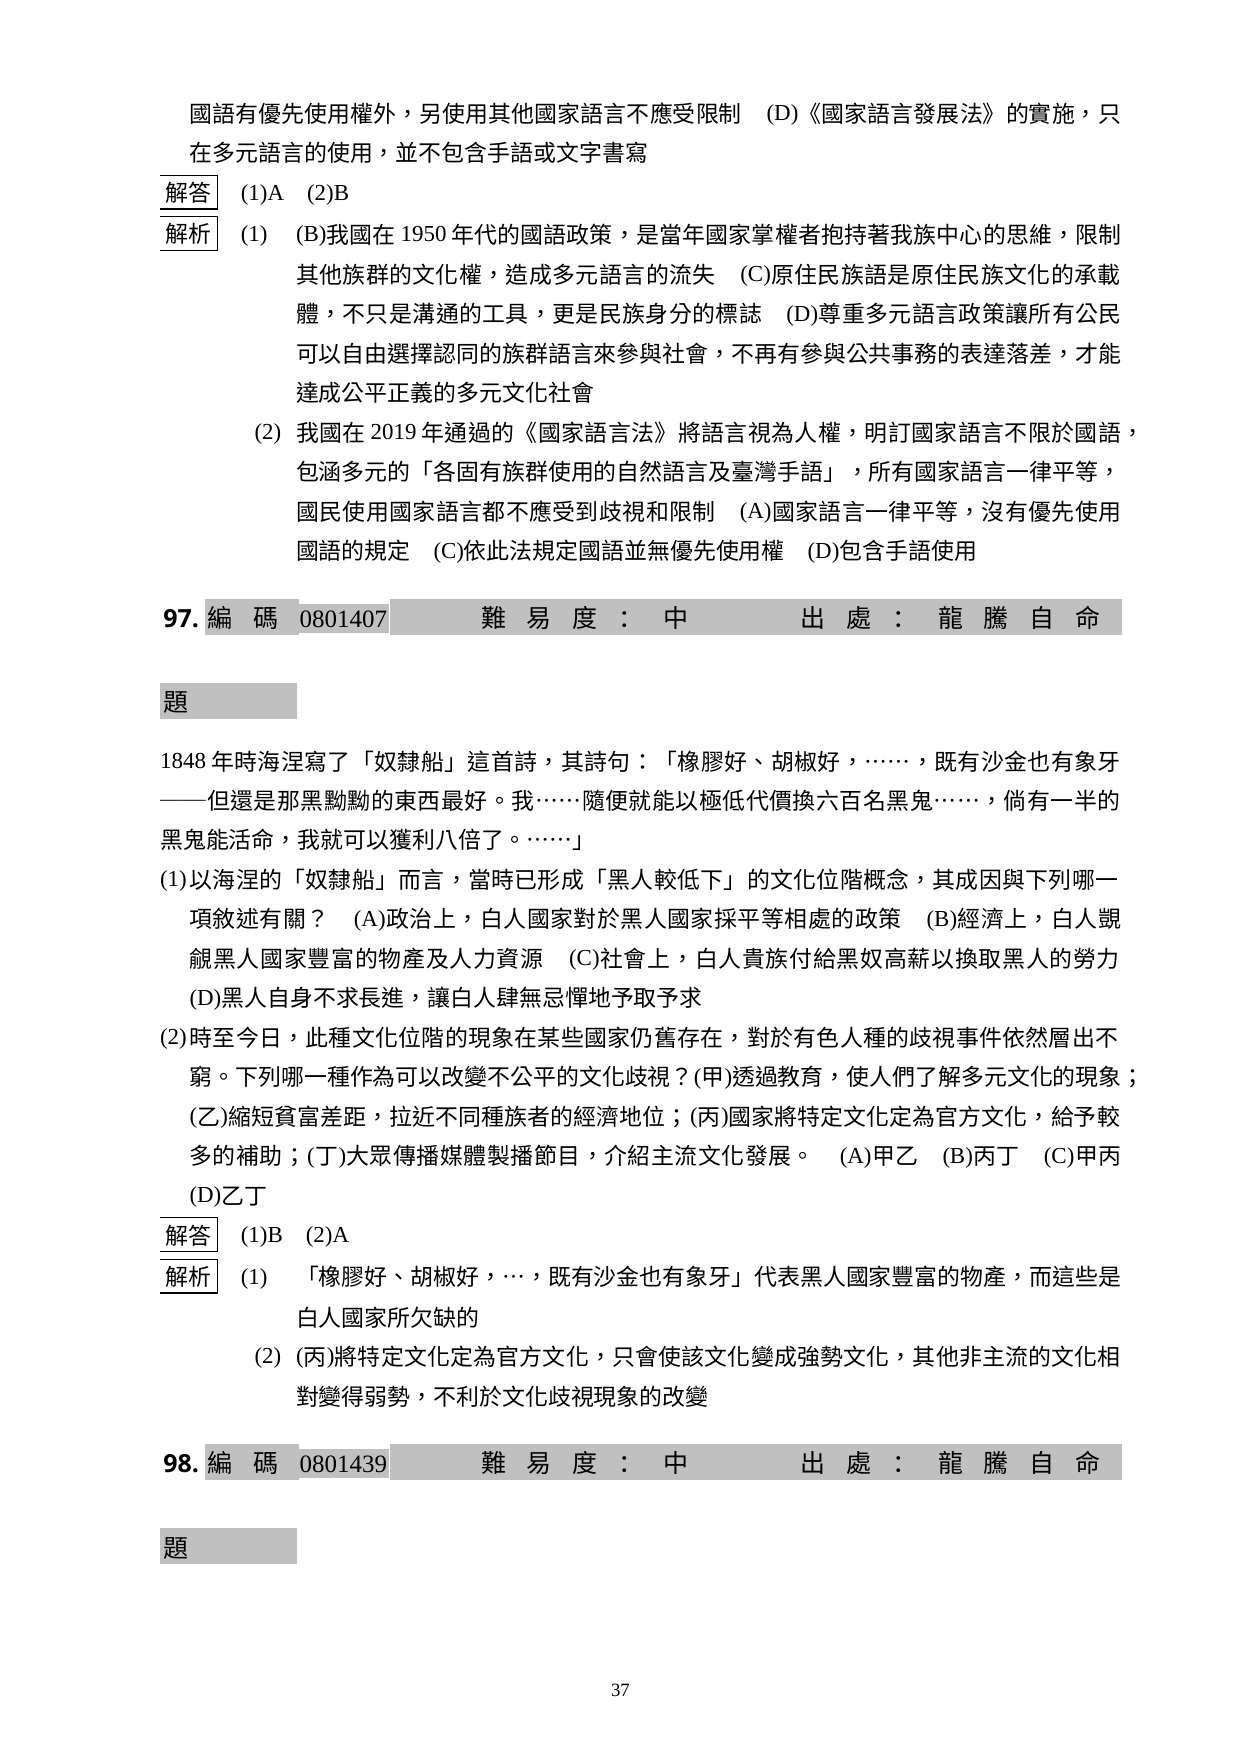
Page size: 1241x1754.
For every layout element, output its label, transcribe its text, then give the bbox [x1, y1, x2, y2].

text 解答 (1)A (2)B [218, 174, 1122, 209]
text 解答 (1)B (2)A [160, 1218, 217, 1251]
text (2) (丙)將特定文化定為官方文化，只會使該文化變成強勢文化，其他非主流的文化相對變得弱勢，不利於文化歧視現象的改變 [254, 1339, 1122, 1412]
list 編碼0801407 難易度：中 出處：龍騰自命題 [160, 581, 1122, 737]
text 解答 (1)B (2)A [218, 1217, 1122, 1252]
text (2) 時至今日，此種文化位階的現象在某些國家仍舊存在，對於有色人種的歧視事件依然層出不窮。下列哪一種作為可以改變不公平的文化歧視？(甲)透過教育，使人們了解多元文化的現象；(乙)縮短貧富差距，拉近不同種族者的經濟地位；(丙)國家將特定文化定為官方文化，給予較多的補助；(丁)大眾傳播媒體製播節目，介紹主流文化發展。 (A)甲乙 (B)丙丁 (C)甲丙 (D)乙丁 [160, 1020, 1122, 1211]
text (1) 以海涅的「奴隸船」而言，當時已形成「黑人較低下」的文化位階概念，其成因與下列哪一項敘述有關？ (A)政治上，白人國家對於黑人國家採平等相處的政策 (B)經濟上，白人覬覦黑人國家豐富的物產及人力資源 (C)社會上，白人貴族付給黑奴高薪以換取黑人的勞力 (D)黑人自身不求長進，讓白人肆無忌憚地予取予求 [160, 862, 1122, 1013]
text 解答 (1)A (2)B [160, 176, 217, 208]
text (2) 我國在2019年通過的《國家語言法》將語言視為人權，明訂國家語言不限於國語，包涵多元的「各固有族群使用的自然語言及臺灣手語」，所有國家語言一律平等，國民使用國家語言都不應受到歧視和限制 (A)國家語言一律平等，沒有優先使用國語的規定 (C)依此法規定國語並無優先使用權 (D)包含手語使用 [254, 415, 1122, 566]
list 編碼0801439 難易度：中 出處：龍騰自命題 [160, 1426, 1122, 1582]
text 1848年時海涅寫了「奴隸船」這首詩，其詩句：「橡膠好、胡椒好，……，既有沙金也有象牙──但還是那黑黝黝的東西最好。我……隨便就能以極低代價換六百名黑鬼……，倘有一半的黑鬼能活命，我就可以獲利八倍了。……」 [160, 743, 1122, 856]
text 解析 (1) (B)我國在1950年代的國語政策，是當年國家掌權者抱持著我族中心的思維，限制其他族群的文化權，造成多元語言的流失 (C)原住民族語是原住民族文化的承載體，不只是溝通的工具，更是民族身分的標誌 (D)尊重多元語言政策讓所有公民可以自由選擇認同的族群語言來參與社會，不再有參與公共事務的表達落差，才能達成公平正義的多元文化社會 [160, 216, 1122, 408]
text 解析 (1) 「橡膠好、胡椒好，…，既有沙金也有象牙」代表黑人國家豐富的物產，而這些是白人國家所欠缺的 [160, 1258, 1122, 1333]
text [160, 96, 1122, 168]
